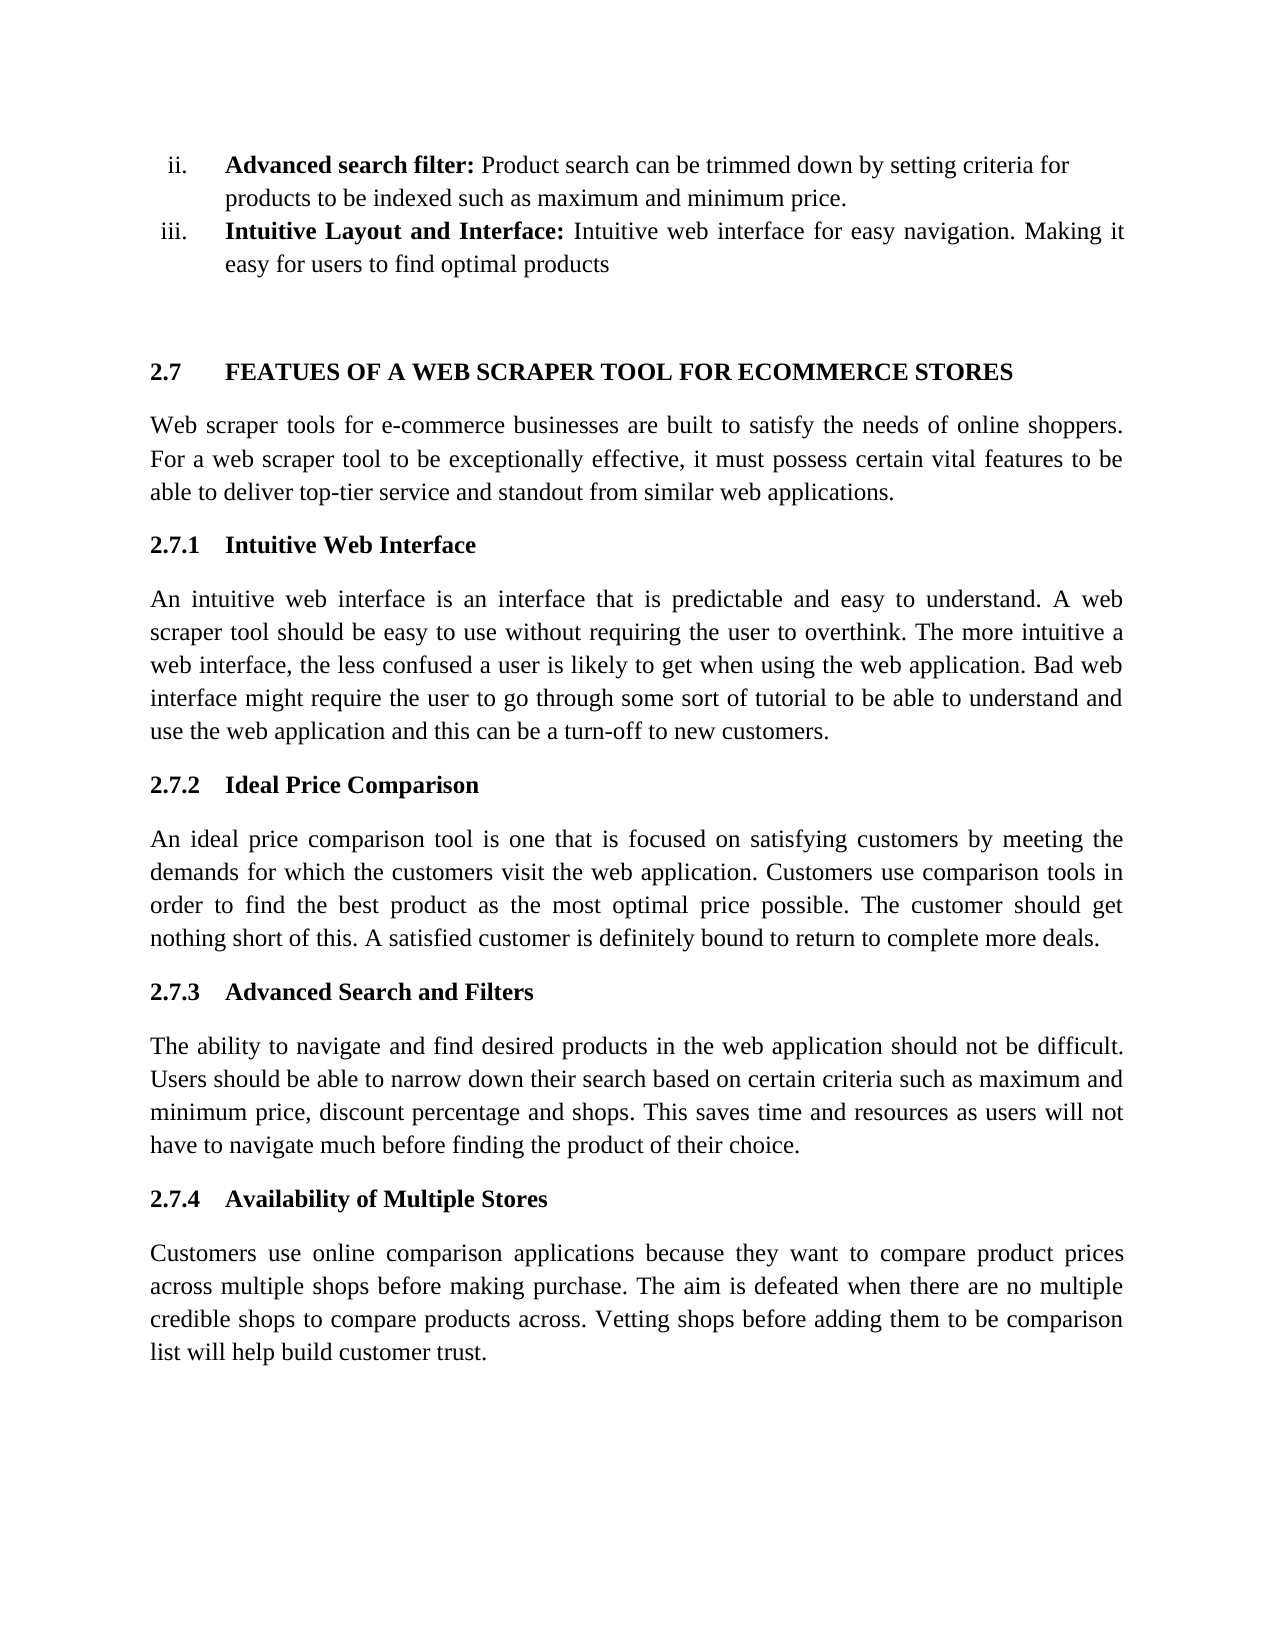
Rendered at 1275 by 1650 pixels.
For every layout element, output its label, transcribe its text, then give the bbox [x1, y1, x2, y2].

text An ideal price comparison tool is one that is focused on satisfying customers by meeting the demands for which the customers visit the web application. Customers use comparison tools in order to find the best product as the most optimal price possible. The customer should get nothing short of this. A satisfied customer is definitely bound to return to complete more deals. [150, 824, 1125, 952]
text 2.7 FEATUES OF A WEB SCRAPER TOOL FOR ECOMMERCE STORES [150, 357, 1125, 386]
text An intuitive web interface is an interface that is predictable and easy to understand. A web scraper tool should be easy to use without requiring the user to overthink. The more intuitive a web interface, the less confused a user is likely to get when using the web application. Bad web interface might require the user to go through some sort of tutorial to be able to understand and use the web application and this can be a turn-off to new customers. [150, 584, 1125, 745]
text Customers use online comparison applications because they want to compare product prices across multiple shops before making purchase. The aim is defeated when there are no multiple credible shops to compare products across. Vetting shops before adding them to be comparison list will help build customer trust. [150, 1238, 1125, 1366]
text 2.7.4 Availability of Multiple Stores [150, 1184, 1125, 1213]
text 2.7.1 Intuitive Web Interface [150, 531, 1125, 559]
text The ability to navigate and find desired products in the web application should not be difficult. Users should be able to narrow down their search based on certain criteria such as maximum and minimum price, discount percentage and shops. This saves time and resources as users will not have to navigate much before finding the product of their choice. [150, 1031, 1125, 1159]
list Advanced search filter: Product search can be trimmed down by setting criteria for products to be indexed such as maximum and minimum price. [187, 150, 1125, 212]
text 2.7.2 Ideal Price Comparison [150, 770, 1125, 799]
list Intuitive Layout and Interface: Intuitive web interface for easy navigation. Making it easy for users to find optimal products [187, 216, 1125, 278]
text Web scraper tools for e-commerce businesses are built to satisfy the needs of online shoppers. For a web scraper tool to be exceptionally effective, it must possess certain vital features to be able to deliver top-tier service and standout from similar web applications. [150, 411, 1125, 505]
text 2.7.3 Advanced Search and Filters [150, 977, 1125, 1006]
